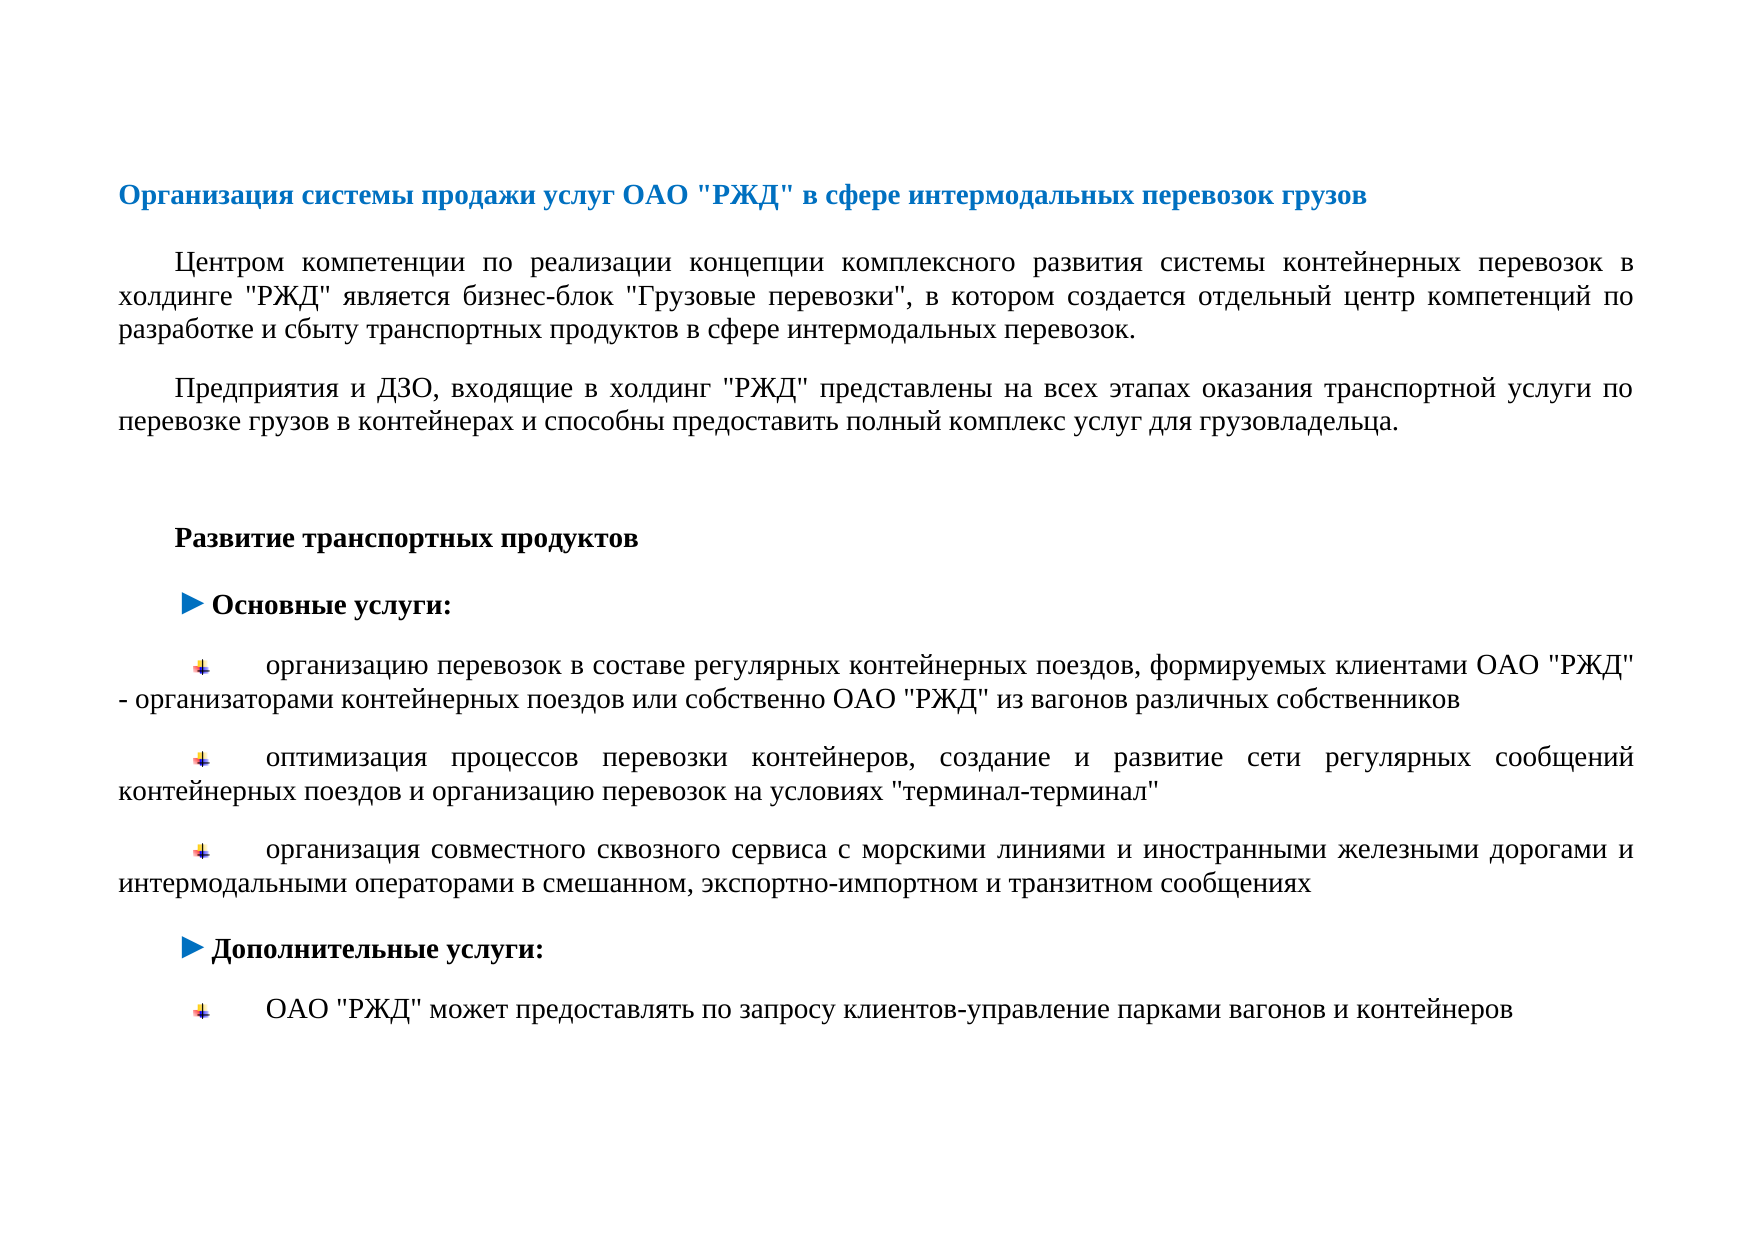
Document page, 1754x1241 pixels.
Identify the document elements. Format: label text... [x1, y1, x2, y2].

text Развитие транспортных продуктов [118, 521, 1636, 554]
list организация совместного сквозного сервиса с морскими линиями и иностранными железными дорогами и интермодальными операторами в смешанном, экспортно-импортном и транзитном сообщениях [118, 831, 1636, 898]
text Центром компетенции по реализации концепции комплексного развития системы контейнерных перевозок в холдинге "РЖД" является бизнес-блок "Грузовые перевозки", в котором создается отдельный центр компетенций по разработке и сбыту транспортных продуктов в сфере интермодальных перевозок. [118, 244, 1636, 345]
text Организация системы продажи услуг ОАО "РЖД" в сфере интермодальных перевозок грузов [118, 177, 1636, 211]
list ОАО "РЖД" может предоставлять по запросу клиентов-управление парками вагонов и контейнеров [118, 992, 1636, 1025]
picture [193, 658, 210, 675]
text ►Основные услуги: [118, 579, 1636, 622]
list организацию перевозок в составе регулярных контейнерных поездов, формируемых клиентами ОАО "РЖД" - организаторами контейнерных поездов или собственно ОАО "РЖД" из вагонов различных собственников [118, 647, 1636, 714]
text ►Дополнительные услуги: [118, 923, 1636, 967]
picture [193, 842, 210, 859]
list оптимизация процессов перевозки контейнеров, создание и развитие сети регулярных сообщений контейнерных поездов и организацию перевозок на условиях "терминал-терминал" [118, 739, 1636, 806]
picture [193, 1002, 210, 1019]
picture [193, 750, 210, 767]
text Предприятия и ДЗО, входящие в холдинг "РЖД" представлены на всех этапах оказания транспортной услуги по перевозке грузов в контейнерах и способны предоставить полный комплекс услуг для грузовладельца. [118, 370, 1636, 437]
